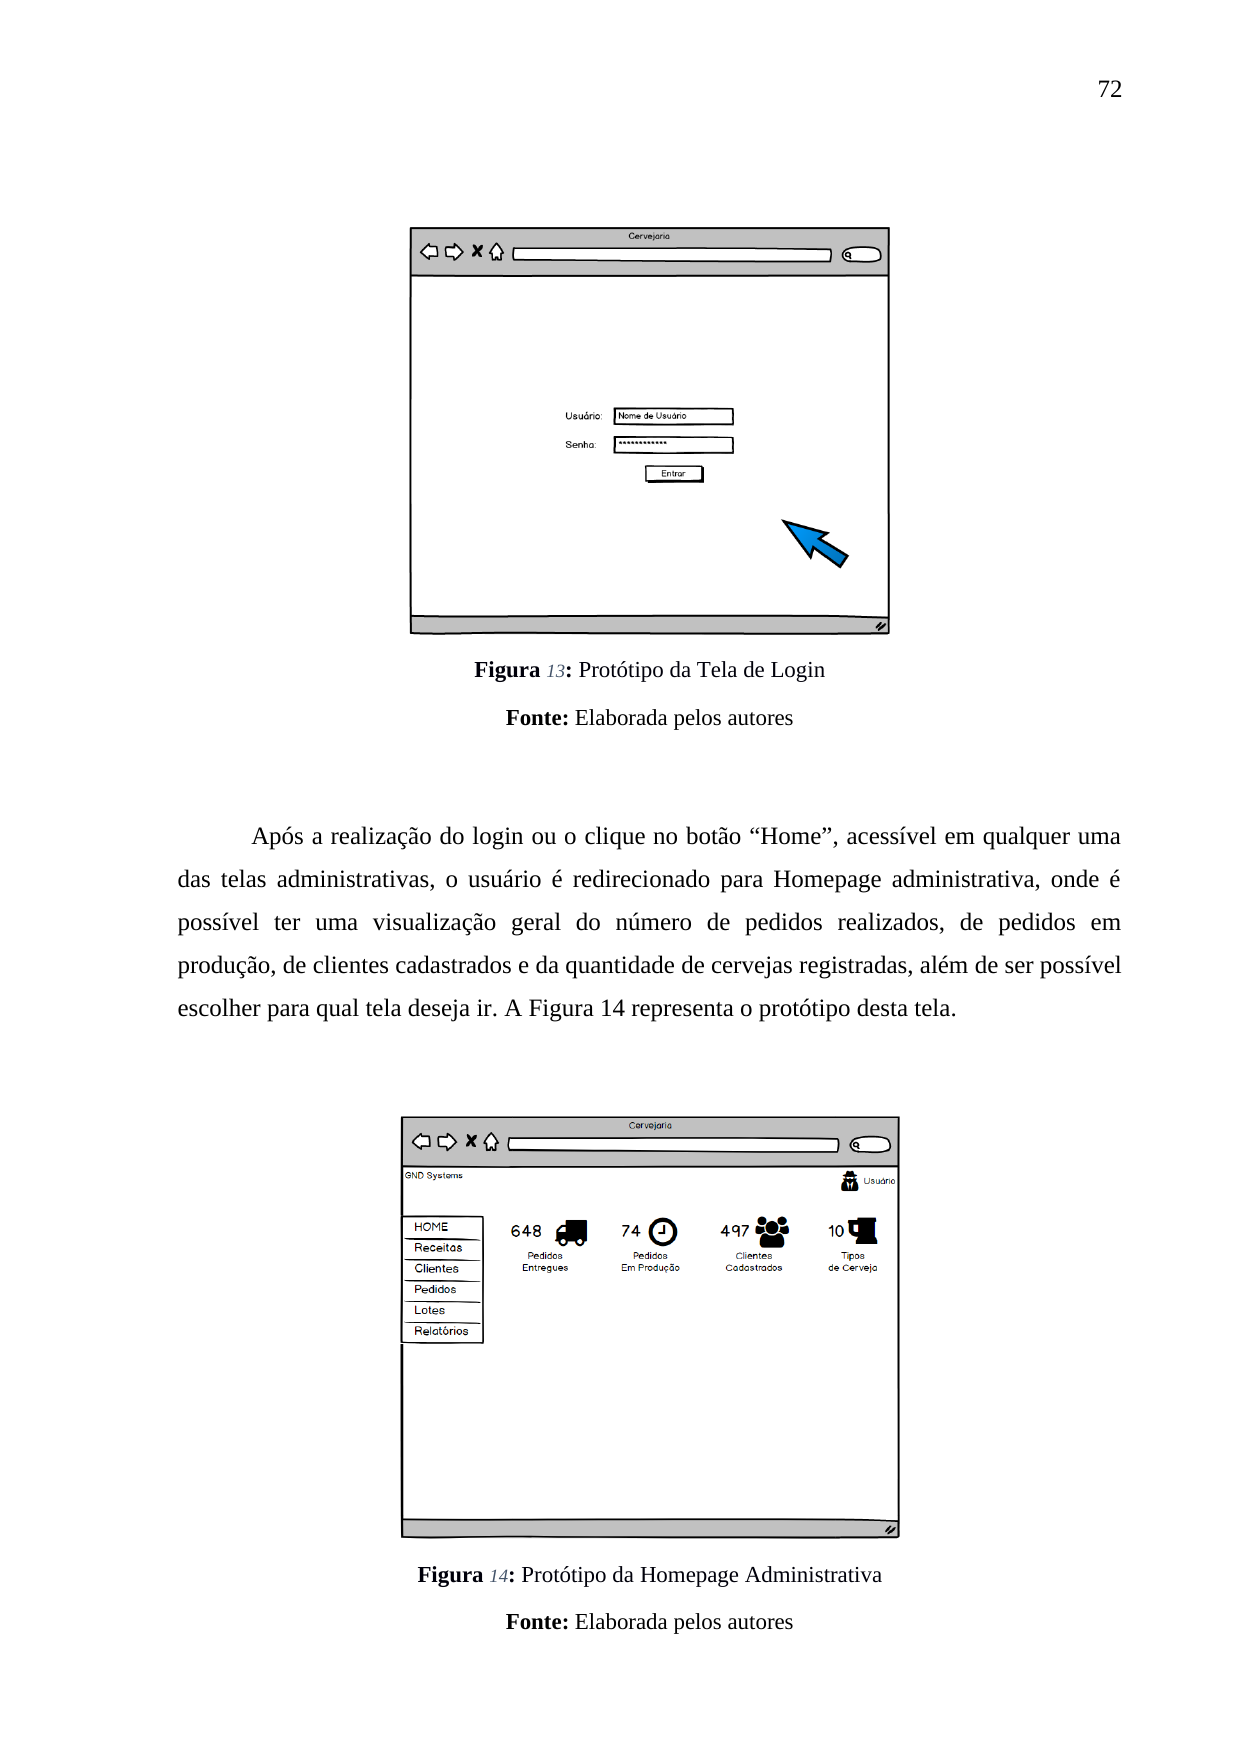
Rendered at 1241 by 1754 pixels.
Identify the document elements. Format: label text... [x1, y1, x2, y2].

text Figura 14: Protótipo da Homepage Administrativa [177, 1561, 1122, 1587]
picture [406, 225, 894, 638]
text Fonte: Elaborada pelos autores [177, 703, 1122, 730]
text Fonte: Elaborada pelos autores [177, 1608, 1122, 1634]
picture [397, 1112, 903, 1543]
text Figura 13: Protótipo da Tela de Login [177, 656, 1122, 683]
text Após a realização do login ou o clique no botão “Home”, acessível em qualquer uma das telas administrativas, o usuário é redirecionado para Homepage administrativa, onde é possível ter uma visualização geral do número de pedidos realizados, de pedidos em produção, de clientes cadastrados e da quantidade de cervejas registradas, além de ser possível escolher para qual tela deseja ir. A Figura 14 representa o protótipo desta tela. [177, 821, 1122, 1022]
